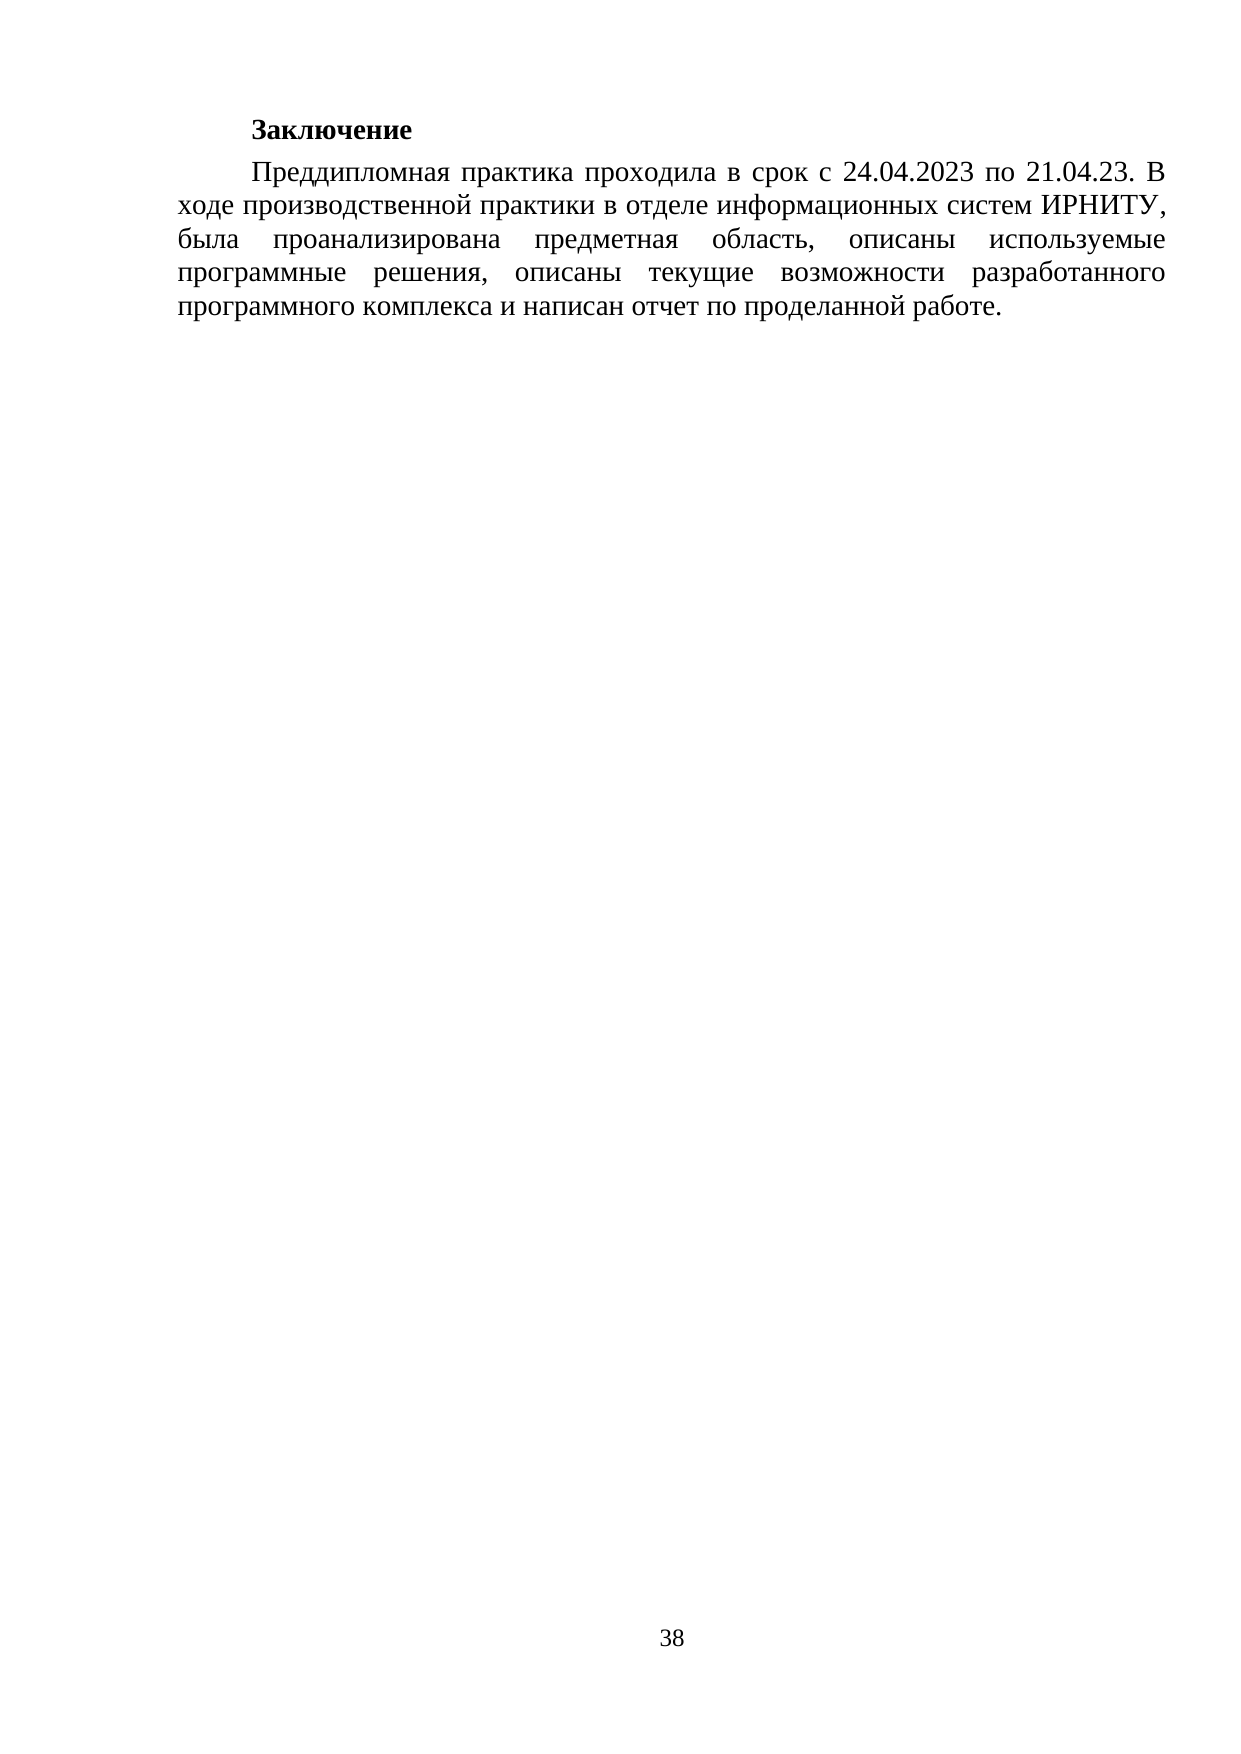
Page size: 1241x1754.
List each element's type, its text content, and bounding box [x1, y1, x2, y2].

text Преддипломная практика проходила в срок с 24.04.2023 по 21.04.23. В ходе производственной практики в отделе информационных систем ИРНИТУ, была проанализирована предметная область, описаны используемые программные решения, описаны текущие возможности разработанного программного комплекса и написан отчет по проделанной работе. [177, 154, 1167, 321]
text Заключение [177, 112, 1167, 145]
